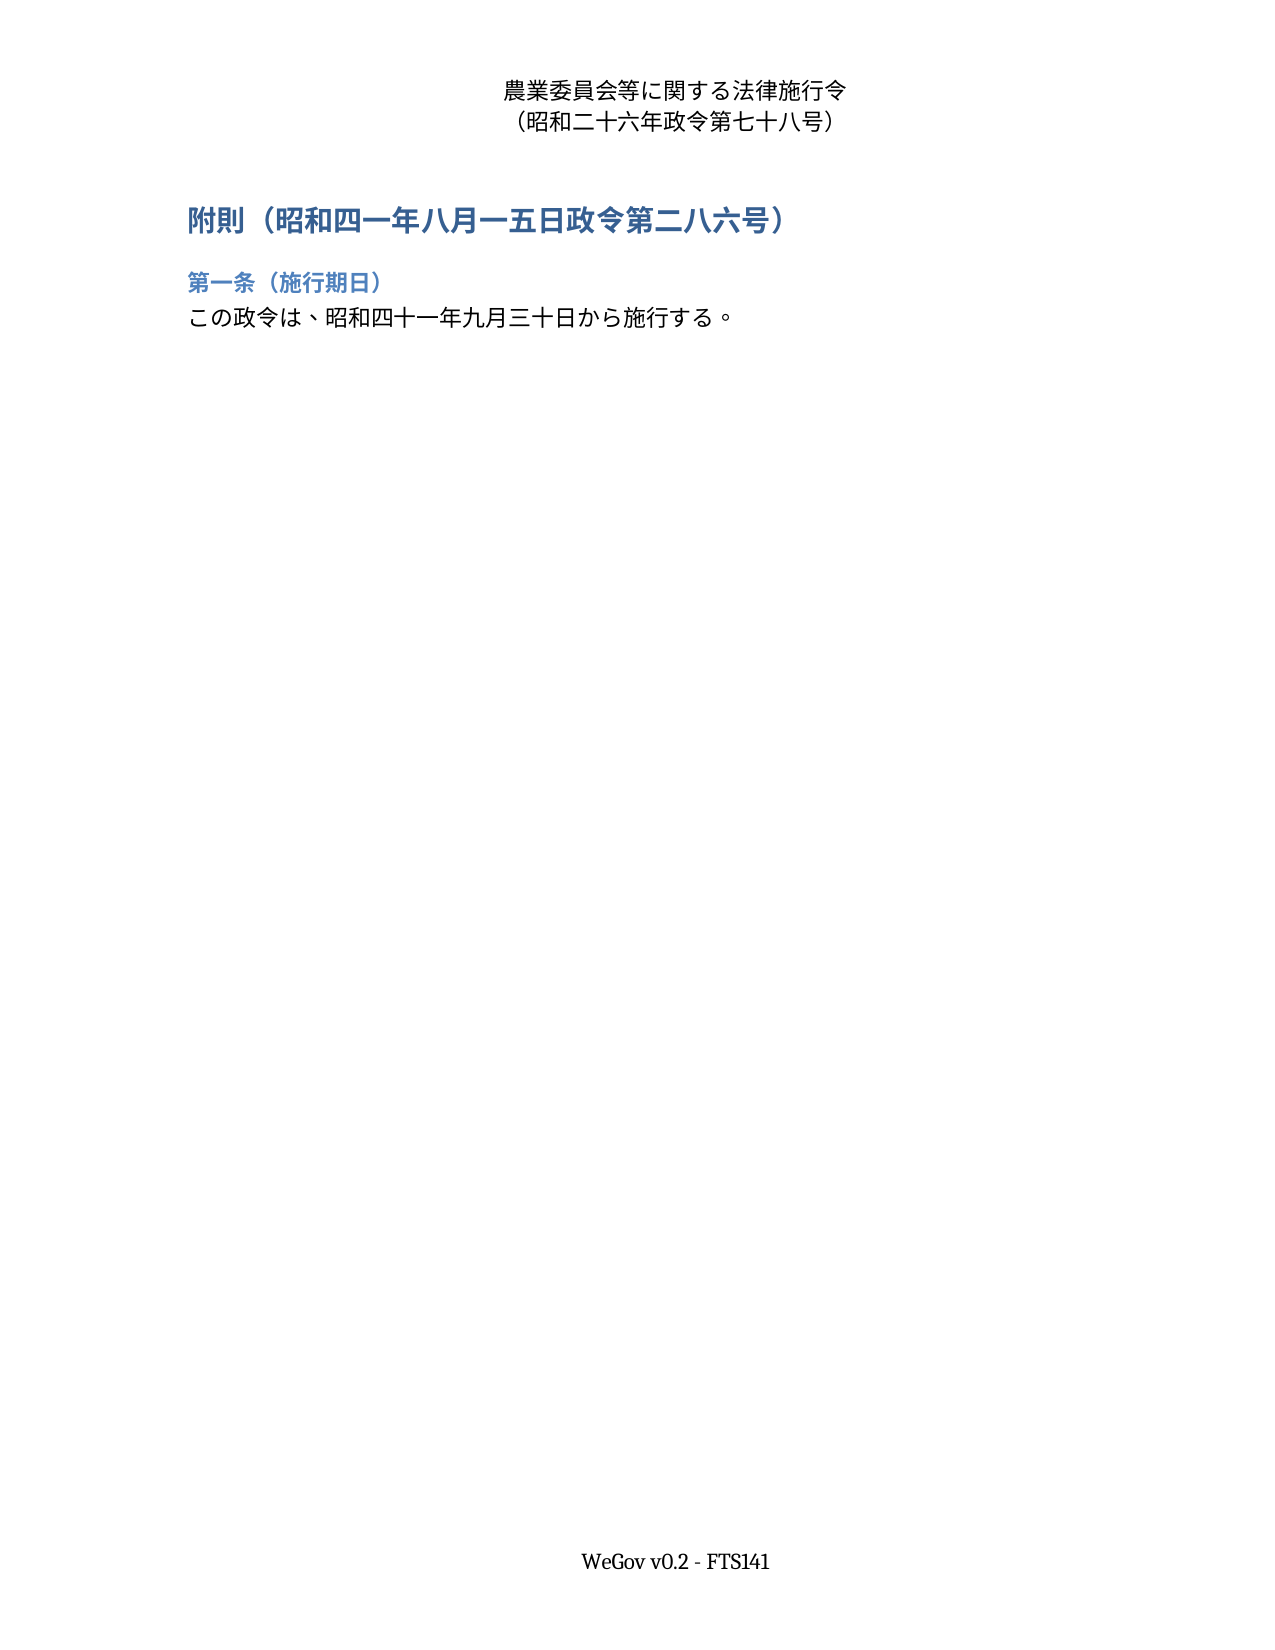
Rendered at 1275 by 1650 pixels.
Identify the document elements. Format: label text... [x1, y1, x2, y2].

subtitle 第一条（施行期日） [187, 266, 1087, 298]
text この政令は、昭和四十一年九月三十日から施行する。 [187, 302, 1087, 334]
subtitle 附則（昭和四一年八月一五日政令第二八六号） [187, 200, 1087, 240]
